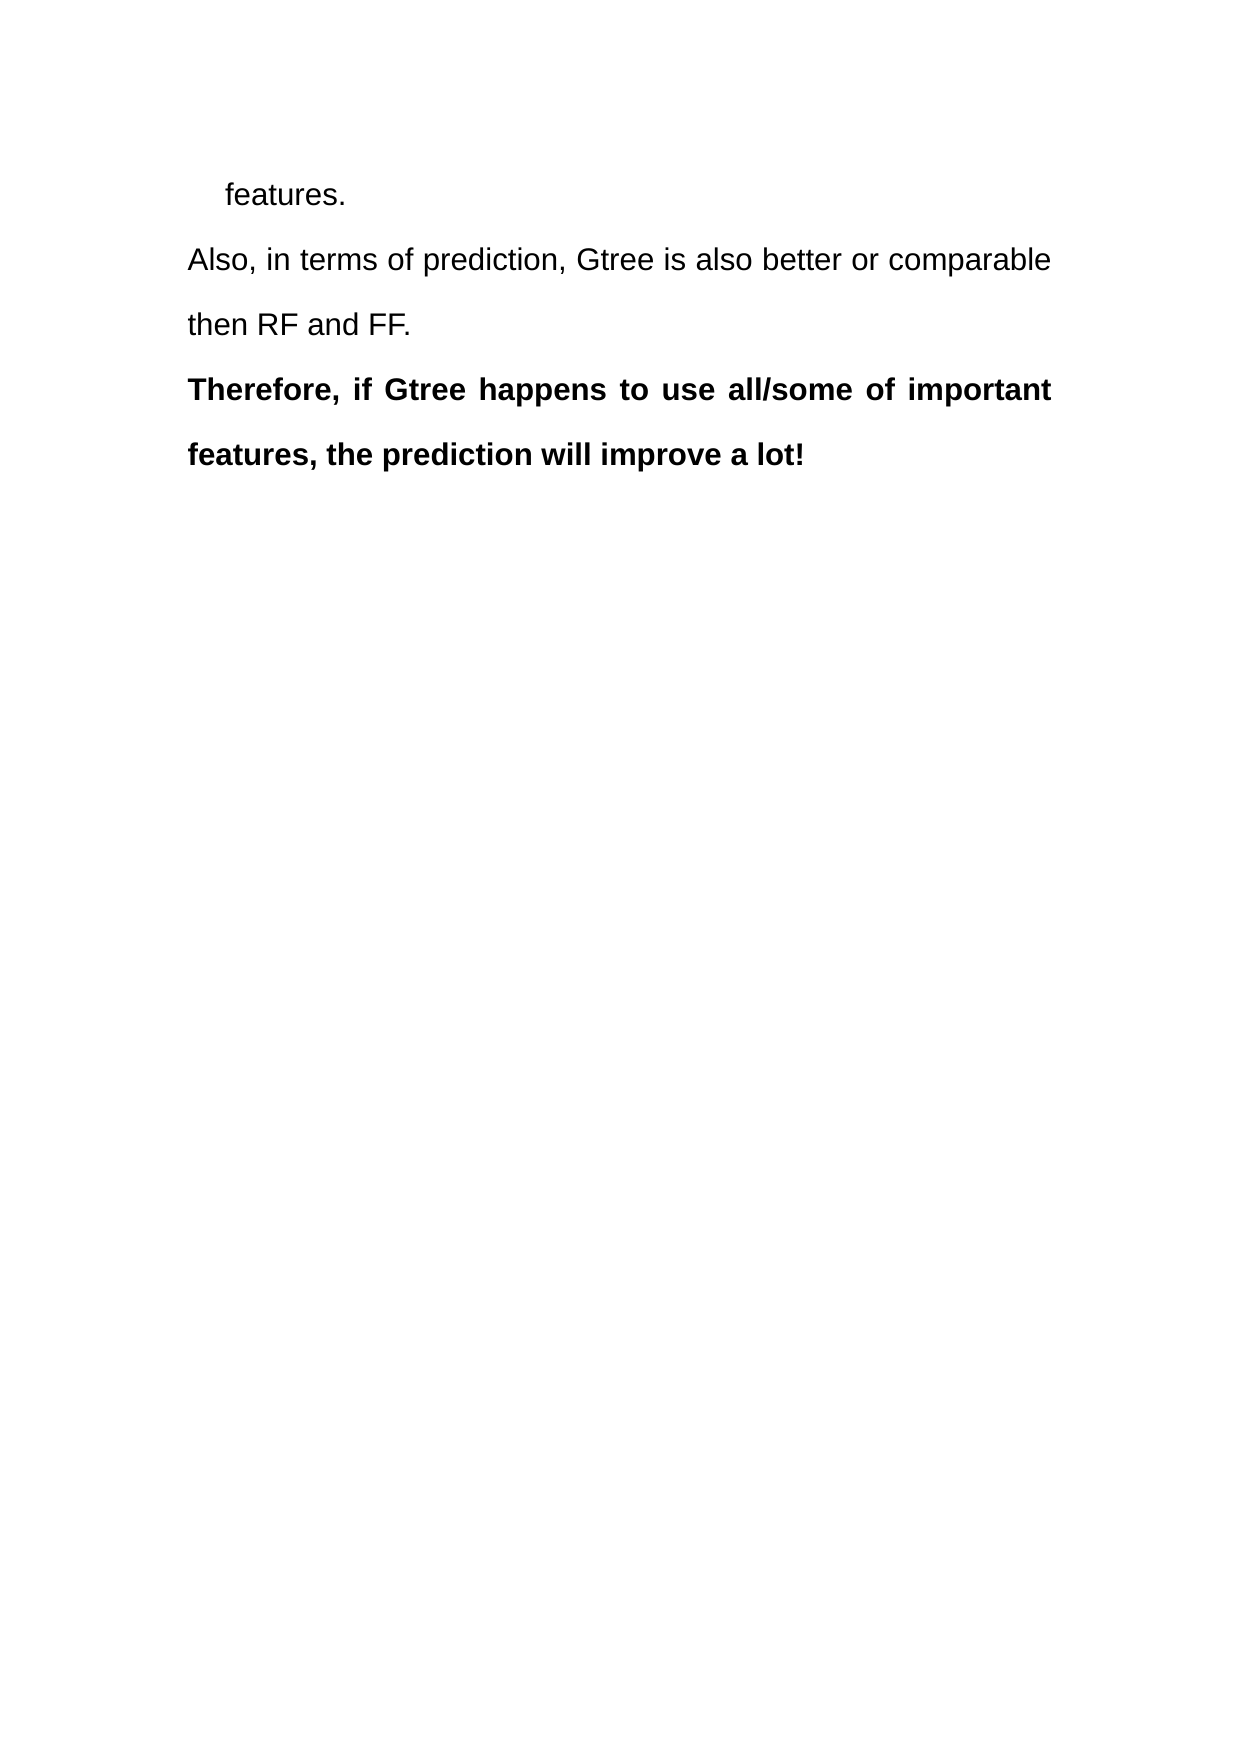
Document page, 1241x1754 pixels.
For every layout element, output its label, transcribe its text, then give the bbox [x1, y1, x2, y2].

text Therefore, if Gtree happens to use all/some of important features, the prediction will improve a lot! [187, 357, 1053, 487]
text Also, in terms of prediction, Gtree is also better or comparable then RF and FF. [187, 227, 1053, 357]
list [187, 162, 1053, 227]
